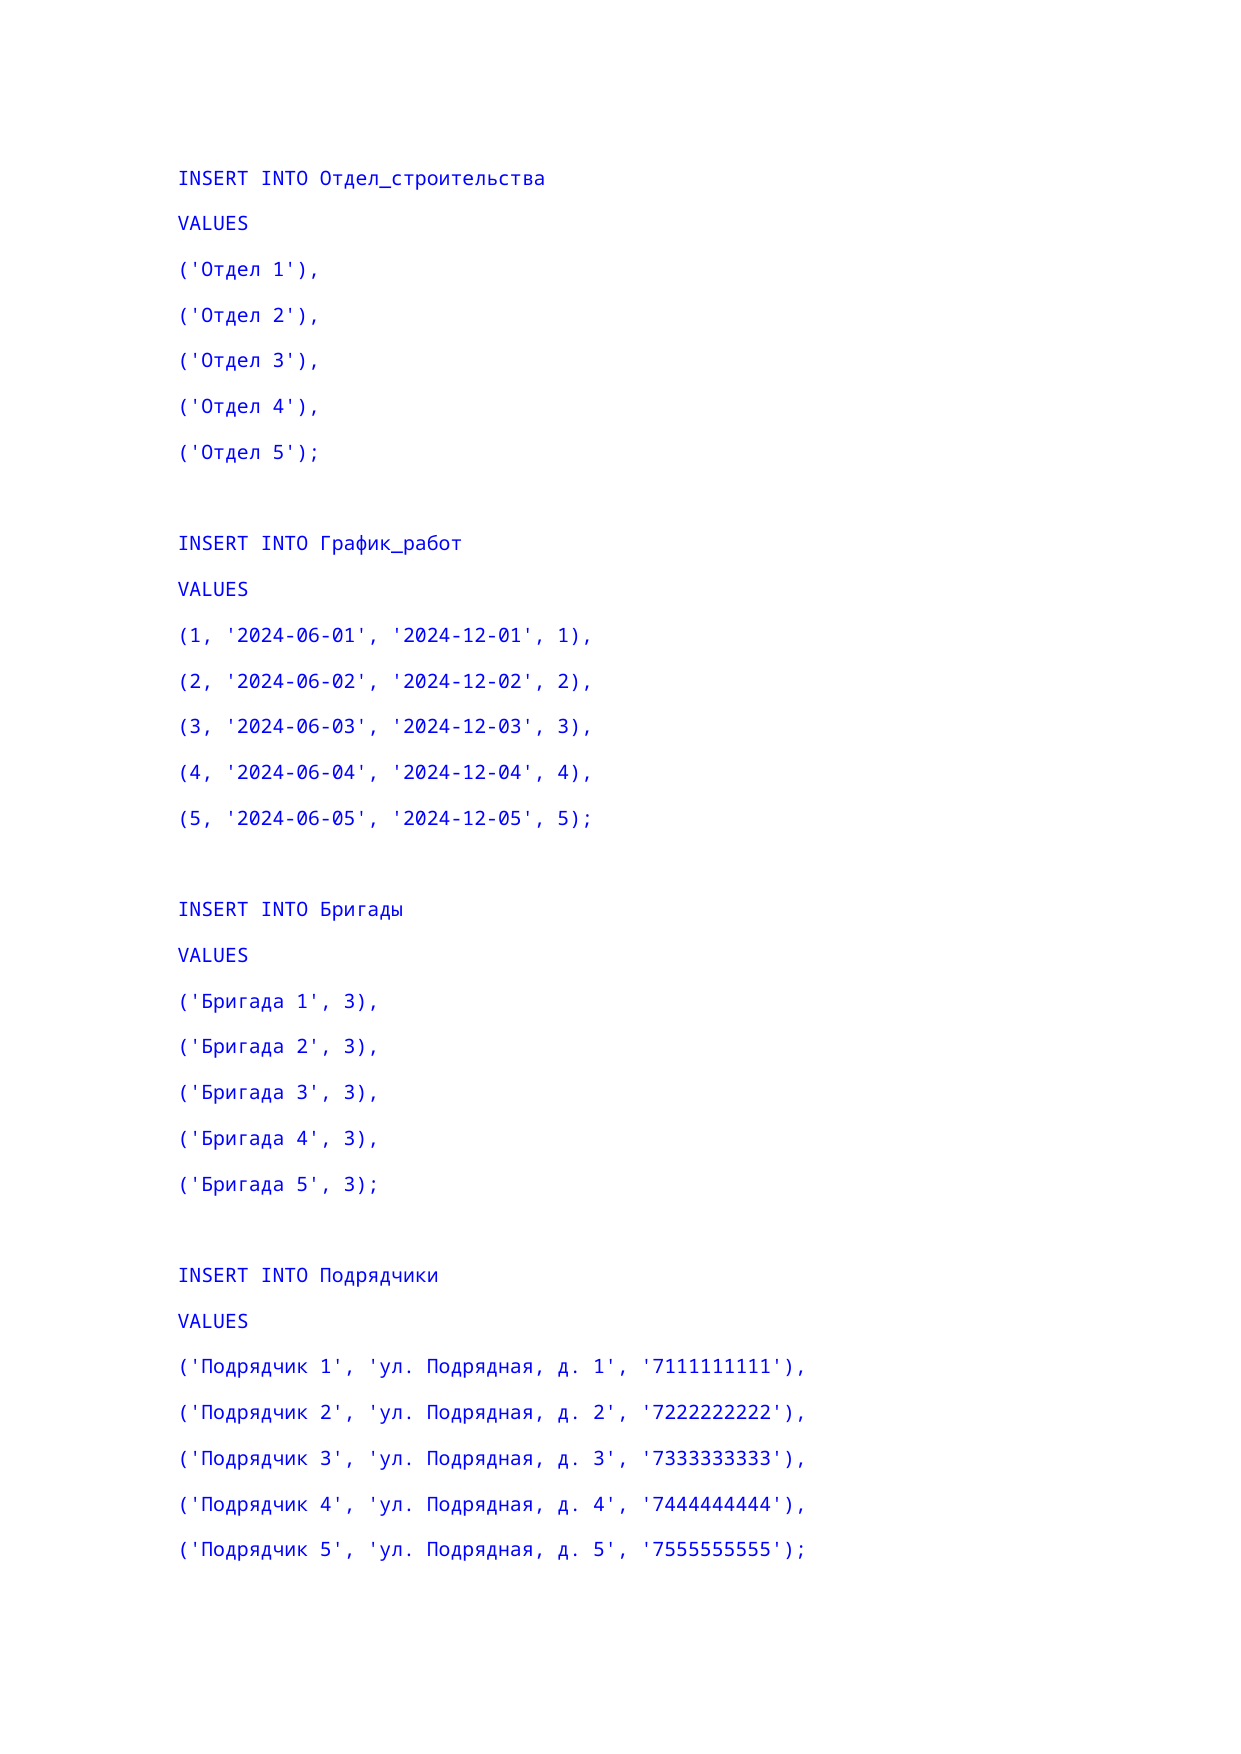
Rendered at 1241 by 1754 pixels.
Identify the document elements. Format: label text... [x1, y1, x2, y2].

text VALUES [177, 1307, 1152, 1334]
text ('Подрядчик 4', 'ул. Подрядная, д. 4', '7444444444'), [177, 1490, 1152, 1517]
text (4, '2024-06-04', '2024-12-04', 4), [177, 758, 1152, 785]
text (3, '2024-06-03', '2024-12-03', 3), [177, 713, 1152, 739]
text ('Бригада 3', 3), [177, 1078, 1152, 1105]
text VALUES [177, 941, 1152, 968]
text VALUES [177, 209, 1152, 237]
text (2, '2024-06-02', '2024-12-02', 2), [177, 667, 1152, 694]
text ('Отдел 1'), [177, 255, 1152, 282]
text ('Отдел 3'), [177, 347, 1152, 374]
text ('Подрядчик 5', 'ул. Подрядная, д. 5', '7555555555'); [177, 1536, 1152, 1563]
text ('Подрядчик 3', 'ул. Подрядная, д. 3', '7333333333'), [177, 1444, 1152, 1471]
text ('Бригада 2', 3), [177, 1033, 1152, 1060]
text INSERT INTO Подрядчики [177, 1261, 1152, 1288]
text ('Отдел 2'), [177, 301, 1152, 328]
text INSERT INTO Отдел_строительства [177, 164, 1152, 191]
text VALUES [177, 575, 1152, 602]
text (1, '2024-06-01', '2024-12-01', 1), [177, 621, 1152, 648]
text ('Отдел 5'); [177, 438, 1152, 465]
text ('Отдел 4'), [177, 392, 1152, 419]
text ('Бригада 4', 3), [177, 1124, 1152, 1151]
text ('Подрядчик 2', 'ул. Подрядная, д. 2', '7222222222'), [177, 1398, 1152, 1426]
text ('Подрядчик 1', 'ул. Подрядная, д. 1', '7111111111'), [177, 1353, 1152, 1380]
text (5, '2024-06-05', '2024-12-05', 5); [177, 804, 1152, 831]
text INSERT INTO График_работ [177, 530, 1152, 557]
text INSERT INTO Бригады [177, 896, 1152, 922]
text ('Бригада 5', 3); [177, 1170, 1152, 1197]
text ('Бригада 1', 3), [177, 987, 1152, 1014]
